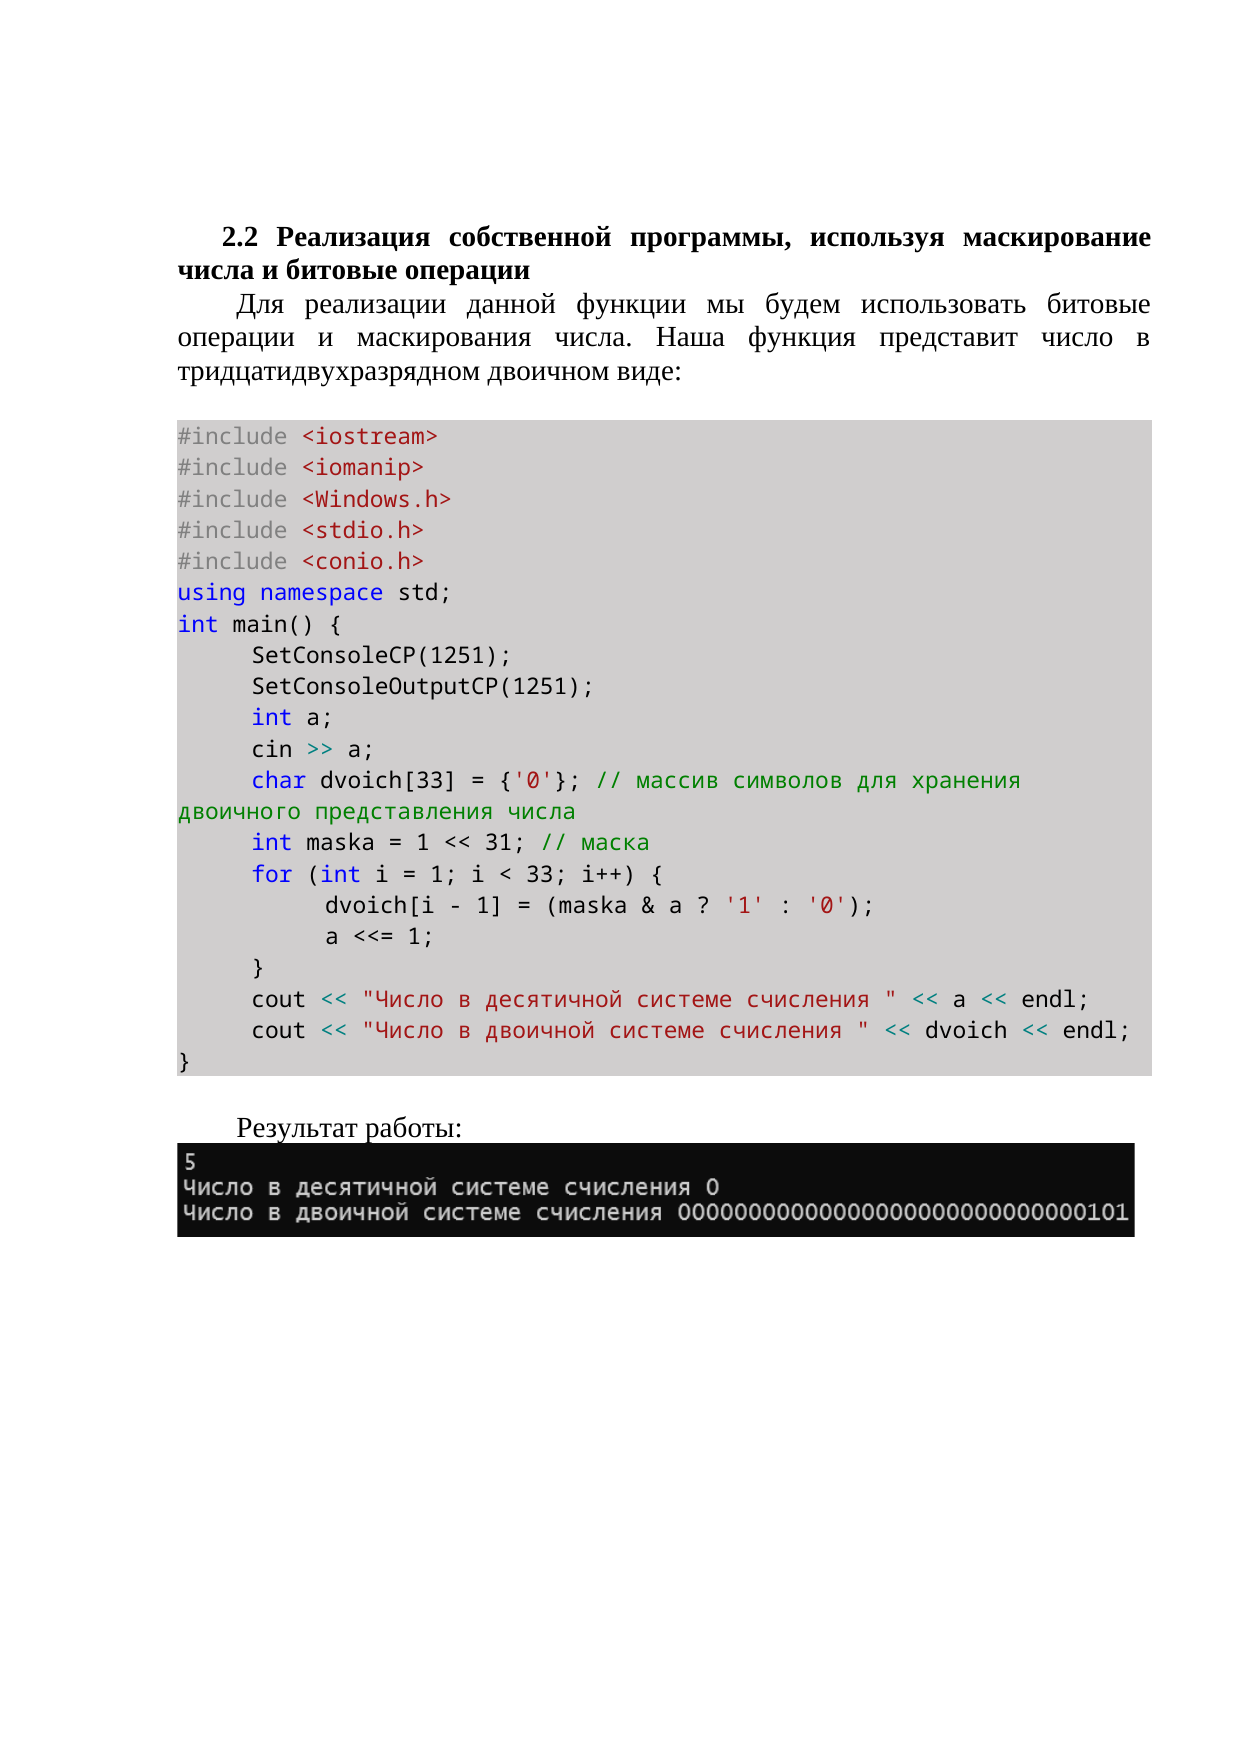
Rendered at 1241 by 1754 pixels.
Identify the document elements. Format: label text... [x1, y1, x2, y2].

text cout << "Число в десятичной системе счисления " << a << endl; [177, 982, 1152, 1014]
text 2.2 Реализация собственной программы, используя маскирование числа и битовые операции [177, 219, 1152, 286]
text #include <iostream> [177, 420, 1152, 451]
text #include <Windows.h> [177, 482, 1152, 514]
text SetConsoleOutputCP(1251); [177, 670, 1152, 701]
text cout << "Число в двоичной системе счисления " << dvoich << endl; [177, 1014, 1152, 1045]
text dvoich[i - 1] = (maska & a ? '1' : '0'); [177, 889, 1152, 920]
text } [177, 1045, 1152, 1076]
text #include <conio.h> [177, 545, 1152, 576]
text int maska = 1 << 31; // маска [177, 826, 1152, 857]
picture [177, 1143, 1135, 1237]
text for (int i = 1; i < 33; i++) { [177, 857, 1152, 889]
text int main() { [177, 607, 1152, 639]
text } [177, 951, 1152, 982]
text Результат работы: [177, 1110, 1152, 1143]
text Для реализации данной функции мы будем использовать битовые операции и маскирования числа. Наша функция представит число в тридцатидвухразрядном двоичном виде: [177, 286, 1152, 386]
text cin >> a; [177, 732, 1152, 764]
text SetConsoleCP(1251); [177, 639, 1152, 670]
text #include <stdio.h> [177, 514, 1152, 545]
text using namespace std; [177, 576, 1152, 607]
text a <<= 1; [177, 920, 1152, 951]
text char dvoich[33] = {'0'}; // массив символов для хранения двоичного представления числа [177, 764, 1152, 826]
text int a; [177, 701, 1152, 732]
text #include <iomanip> [177, 451, 1152, 482]
